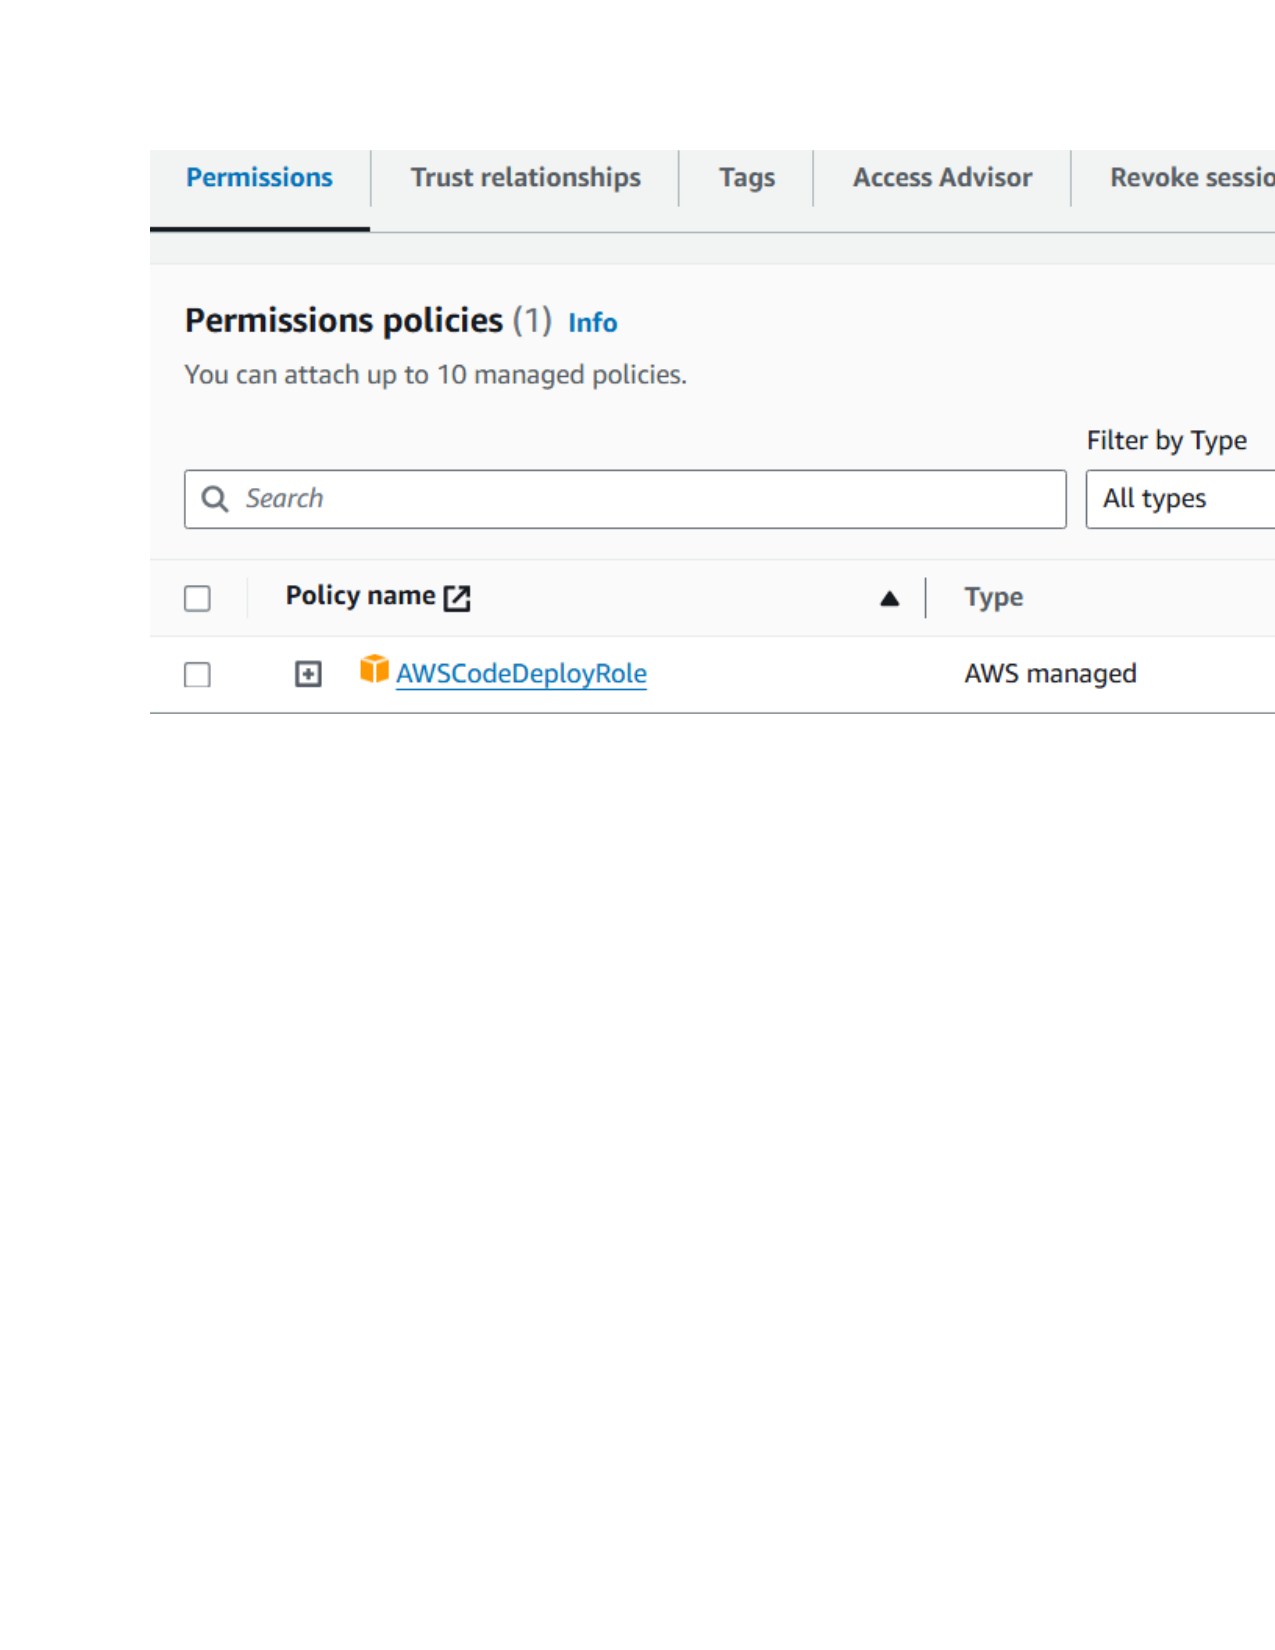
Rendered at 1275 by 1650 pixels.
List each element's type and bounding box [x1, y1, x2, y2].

picture [150, 150, 1275, 714]
